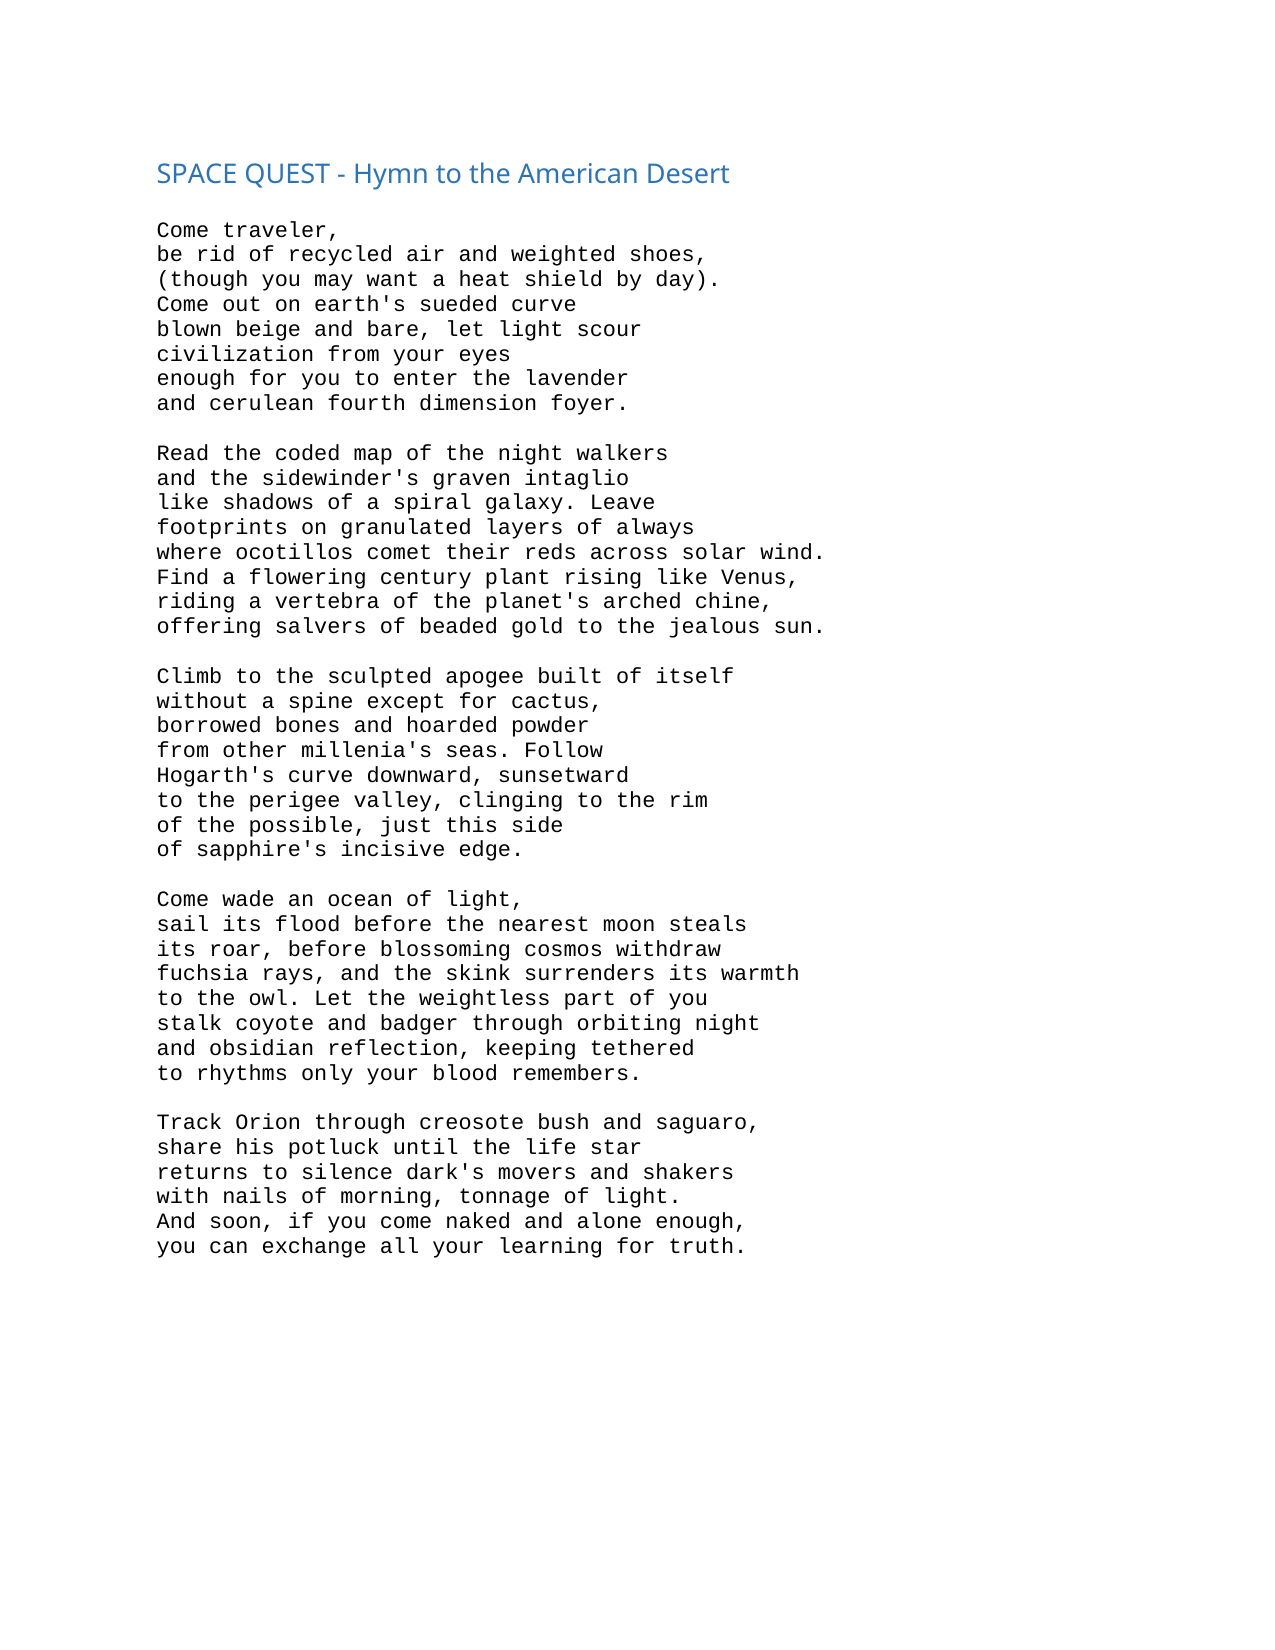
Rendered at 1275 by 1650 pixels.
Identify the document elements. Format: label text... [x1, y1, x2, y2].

text Come traveler, [156, 219, 1118, 243]
text share his potluck until the life star [156, 1136, 1118, 1161]
text Come wade an ocean of light, [156, 888, 1118, 913]
text blown beige and bare, let light scour [156, 318, 1118, 343]
text borrowed bones and hoarded powder [156, 714, 1118, 739]
text to the perigee valley, clinging to the rim [156, 789, 1118, 814]
text riding a vertebra of the planet's arched chine, [156, 591, 1118, 615]
text like shadows of a spiral galaxy. Leave [156, 491, 1118, 516]
text And soon, if you come naked and alone enough, [156, 1210, 1118, 1235]
text enough for you to enter the lavender [156, 367, 1118, 392]
text where ocotillos comet their reds across solar wind. [156, 541, 1118, 566]
text footprints on granulated layers of always [156, 516, 1118, 541]
text you can exchange all your learning for truth. [156, 1235, 1118, 1260]
text and obsidian reflection, keeping tethered [156, 1037, 1118, 1062]
text Find a flowering century plant rising like Venus, [156, 566, 1118, 591]
text fuchsia rays, and the skink surrenders its warmth [156, 962, 1118, 987]
text its roar, before blossoming cosmos withdraw [156, 938, 1118, 962]
text Track Orion through creosote bush and saguaro, [156, 1111, 1118, 1136]
text Climb to the sculpted apogee built of itself [156, 665, 1118, 690]
text sail its flood before the nearest moon steals [156, 913, 1118, 938]
text and the sidewinder's graven intaglio [156, 467, 1118, 491]
text (though you may want a heat shield by day). [156, 268, 1118, 293]
text stalk coyote and badger through orbiting night [156, 1012, 1118, 1037]
text be rid of recycled air and weighted shoes, [156, 243, 1118, 268]
text offering salvers of beaded gold to the jealous sun. [156, 615, 1118, 640]
text Hogarth's curve downward, sunsetward [156, 764, 1118, 789]
text Come out on earth's sueded curve [156, 293, 1118, 318]
text with nails of morning, tonnage of light. [156, 1186, 1118, 1210]
text to the owl. Let the weightless part of you [156, 987, 1118, 1012]
text returns to silence dark's movers and shakers [156, 1161, 1118, 1186]
text of sapphire's incisive edge. [156, 838, 1118, 863]
text civilization from your eyes [156, 343, 1118, 367]
text without a spine except for cactus, [156, 690, 1118, 714]
text of the possible, just this side [156, 814, 1118, 838]
text and cerulean fourth dimension foyer. [156, 392, 1118, 417]
subtitle SPACE QUEST - Hymn to the American Desert [156, 154, 1118, 191]
text Read the coded map of the night walkers [156, 442, 1118, 467]
text from other millenia's seas. Follow [156, 739, 1118, 764]
text to rhythms only your blood remembers. [156, 1062, 1118, 1086]
